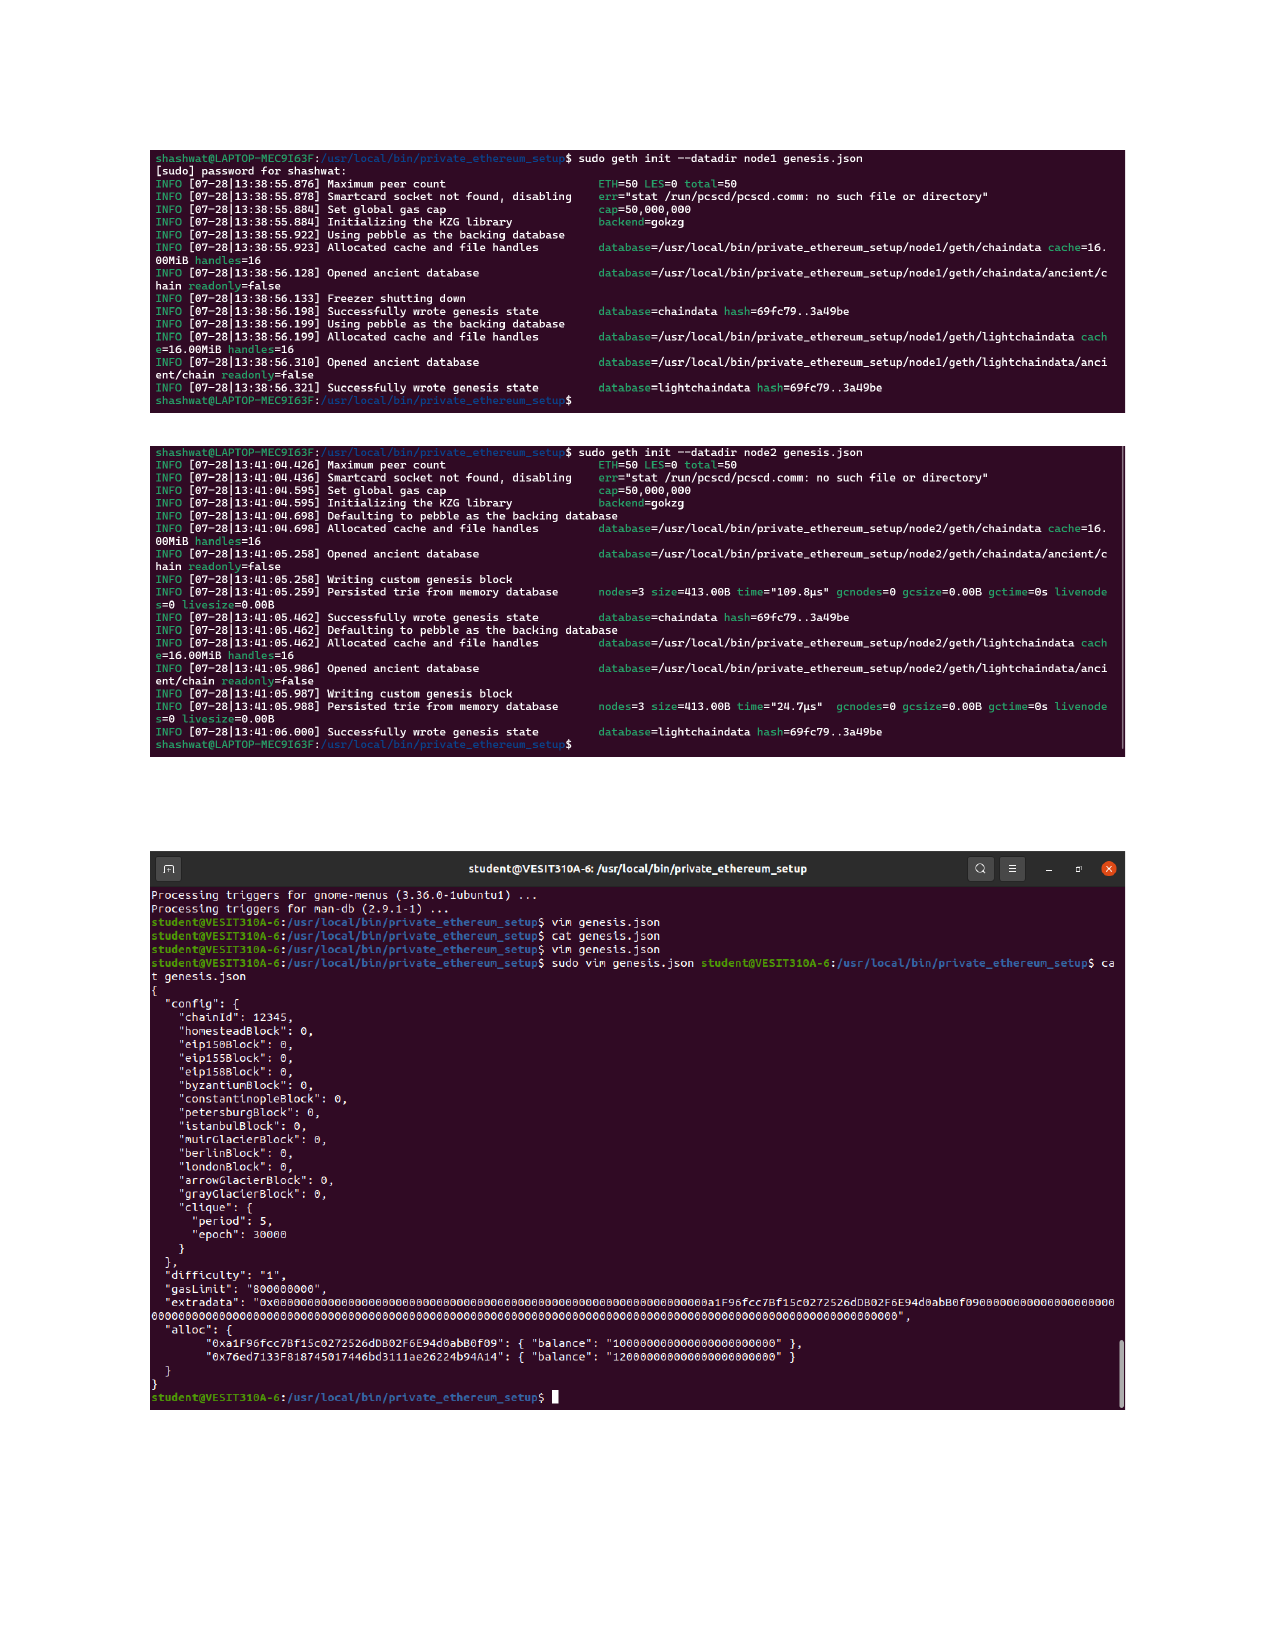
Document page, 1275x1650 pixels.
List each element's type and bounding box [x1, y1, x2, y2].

picture [150, 150, 1125, 413]
picture [150, 851, 1125, 1410]
picture [150, 446, 1125, 757]
